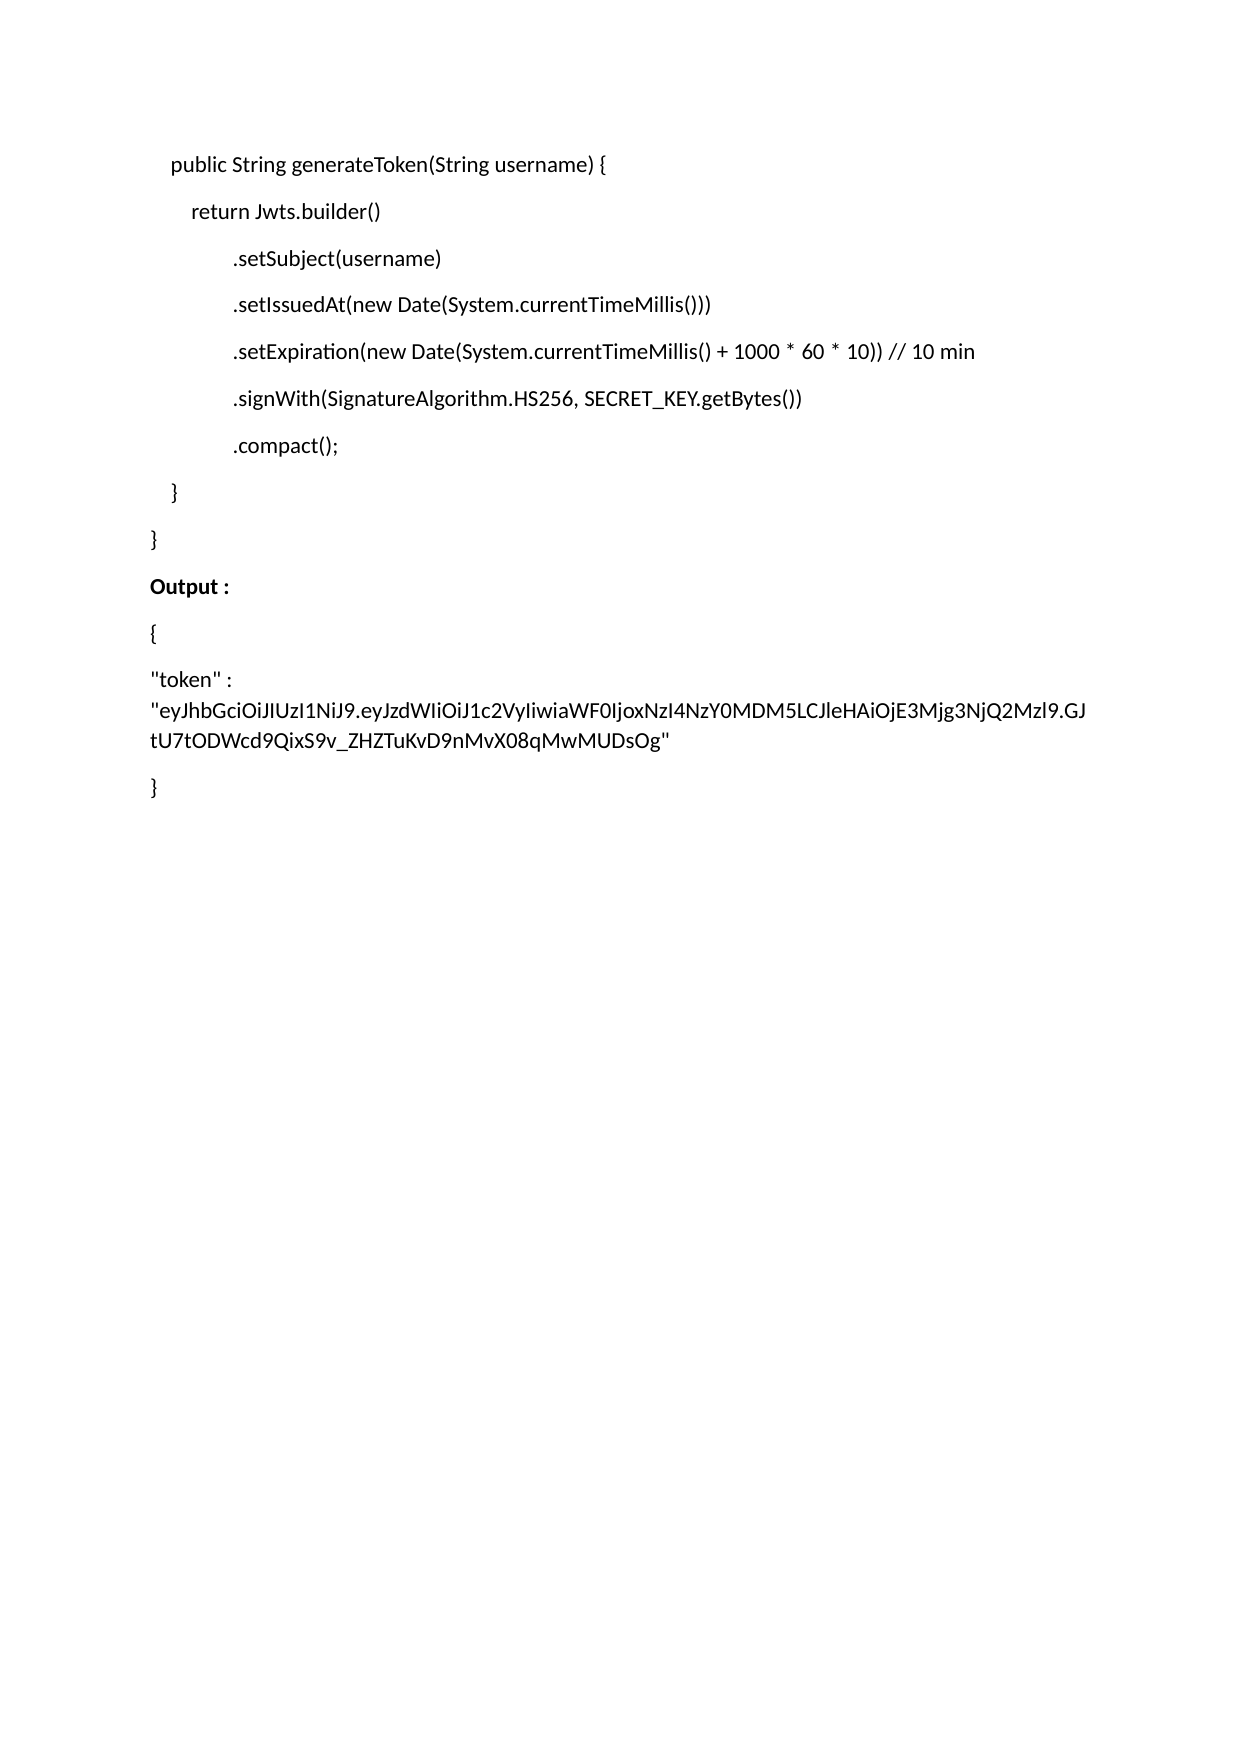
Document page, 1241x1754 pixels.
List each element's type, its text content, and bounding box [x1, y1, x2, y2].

text } [150, 525, 1090, 553]
text "token" : "eyJhbGciOiJIUzI1NiJ9.eyJzdWIiOiJ1c2VyIiwiaWF0IjoxNzI4NzY0MDM5LCJleHAiOjE3Mjg3NjQ2Mzl9.GJtU7tODWcd9QixS9v_ZHZTuKvD9nMvX08qMwMUDsOg" [150, 666, 1090, 754]
text public String generateToken(String username) { [150, 150, 1090, 178]
text } [150, 773, 1090, 801]
text .setExpiration(new Date(System.currentTimeMillis() + 1000 * 60 * 10)) // 10 min [150, 337, 1090, 366]
text Output : [150, 572, 1090, 600]
text } [150, 478, 1090, 506]
text .setIssuedAt(new Date(System.currentTimeMillis())) [150, 291, 1090, 319]
text .setSubject(username) [150, 244, 1090, 272]
text .compact(); [150, 431, 1090, 459]
text .signWith(SignatureAlgorithm.HS256, SECRET_KEY.getBytes()) [150, 384, 1090, 412]
text { [150, 619, 1090, 647]
text return Jwts.builder() [150, 197, 1090, 225]
